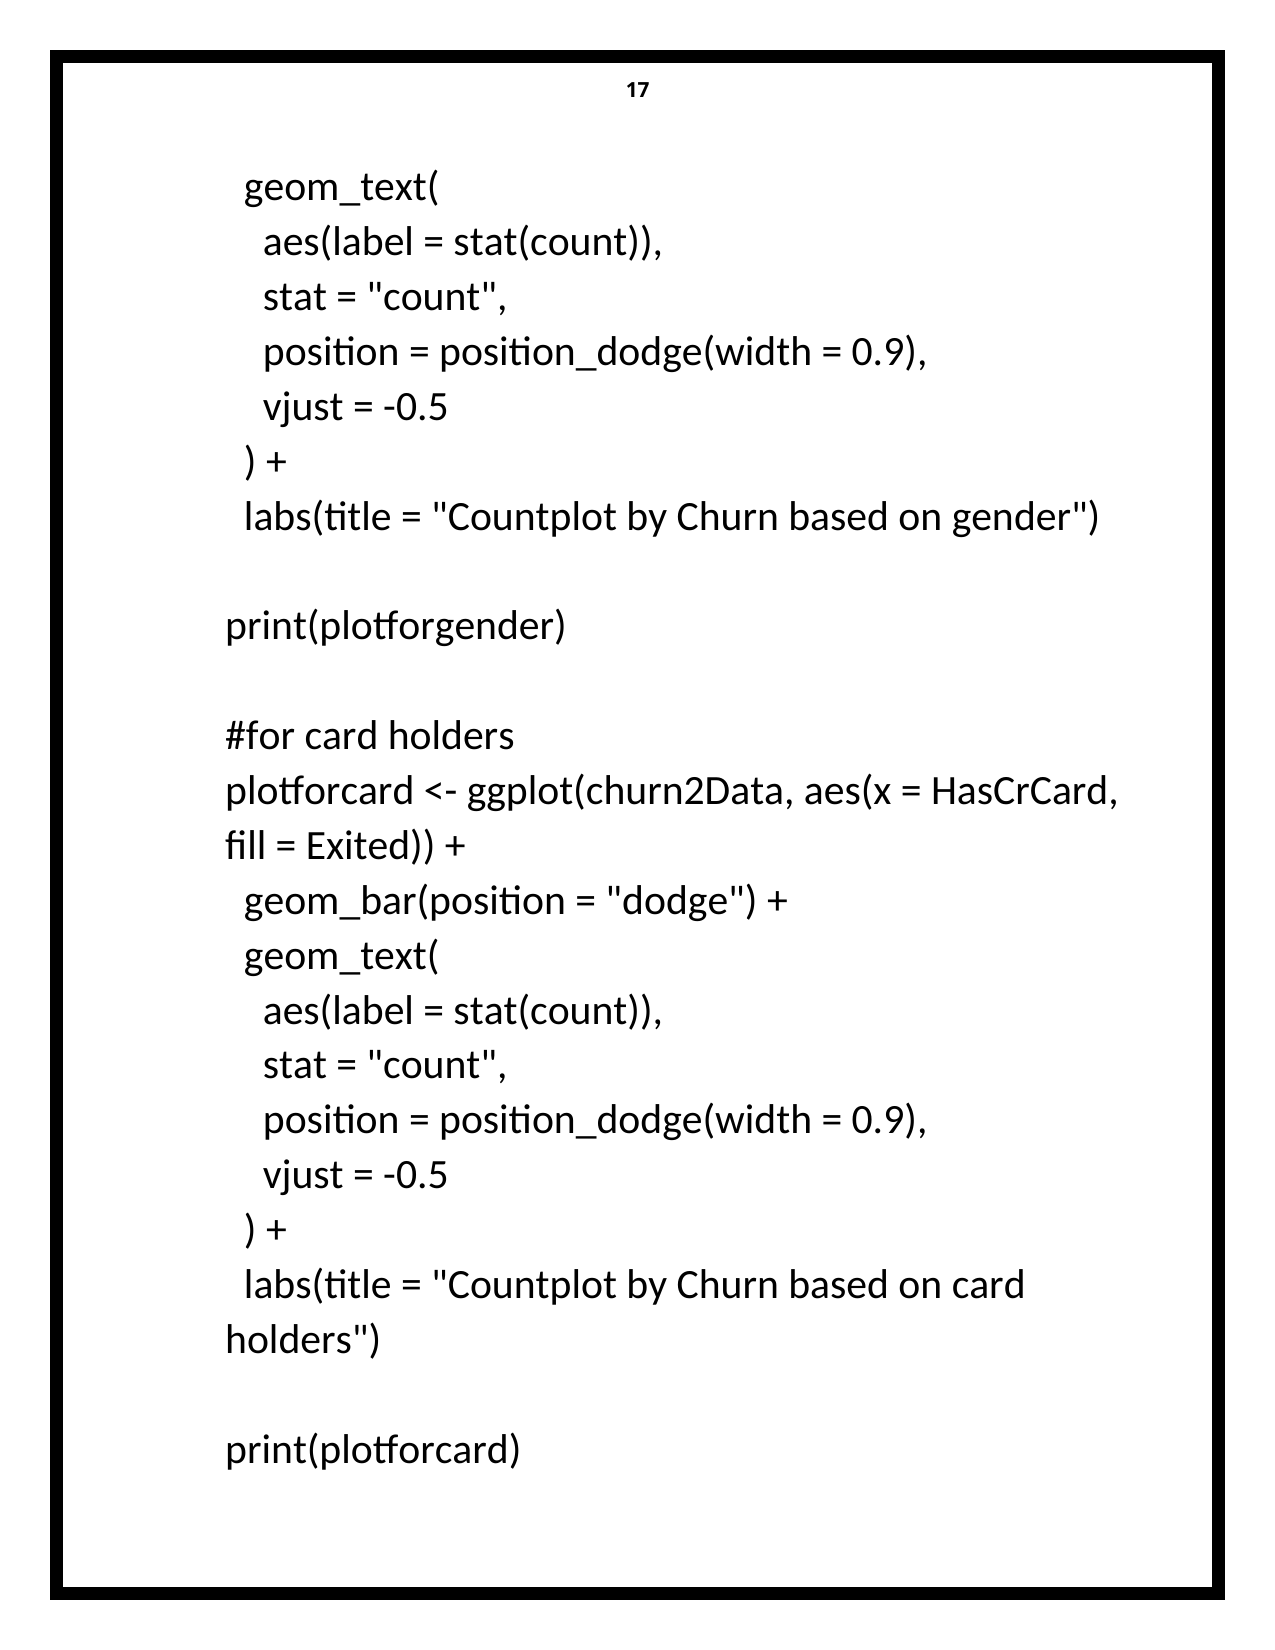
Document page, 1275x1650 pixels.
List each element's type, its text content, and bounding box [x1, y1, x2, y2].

list labs(title = "Countplot by Churn based on gender") [225, 489, 1125, 540]
list aes(label = stat(count)), [225, 215, 1125, 266]
list vjust = -0.5 [225, 1148, 1125, 1199]
list #for card holders [225, 709, 1125, 760]
list print(plotforgender) [225, 599, 1125, 650]
list stat = "count", [225, 270, 1125, 321]
list print(plotforcard) [225, 1423, 1125, 1474]
list ) + [225, 435, 1125, 486]
list labs(title = "Countplot by Churn based on card holders") [225, 1258, 1125, 1364]
list geom_text( [225, 160, 1125, 211]
list ) + [225, 1203, 1125, 1254]
list geom_bar(position = "dodge") + [225, 874, 1125, 925]
list stat = "count", [225, 1038, 1125, 1089]
list vjust = -0.5 [225, 380, 1125, 431]
list aes(label = stat(count)), [225, 984, 1125, 1034]
list geom_text( [225, 929, 1125, 979]
list position = position_dodge(width = 0.9), [225, 1093, 1125, 1144]
list position = position_dodge(width = 0.9), [225, 325, 1125, 376]
list plotforcard <- ggplot(churn2Data, aes(x = HasCrCard, fill = Exited)) + [225, 764, 1125, 870]
